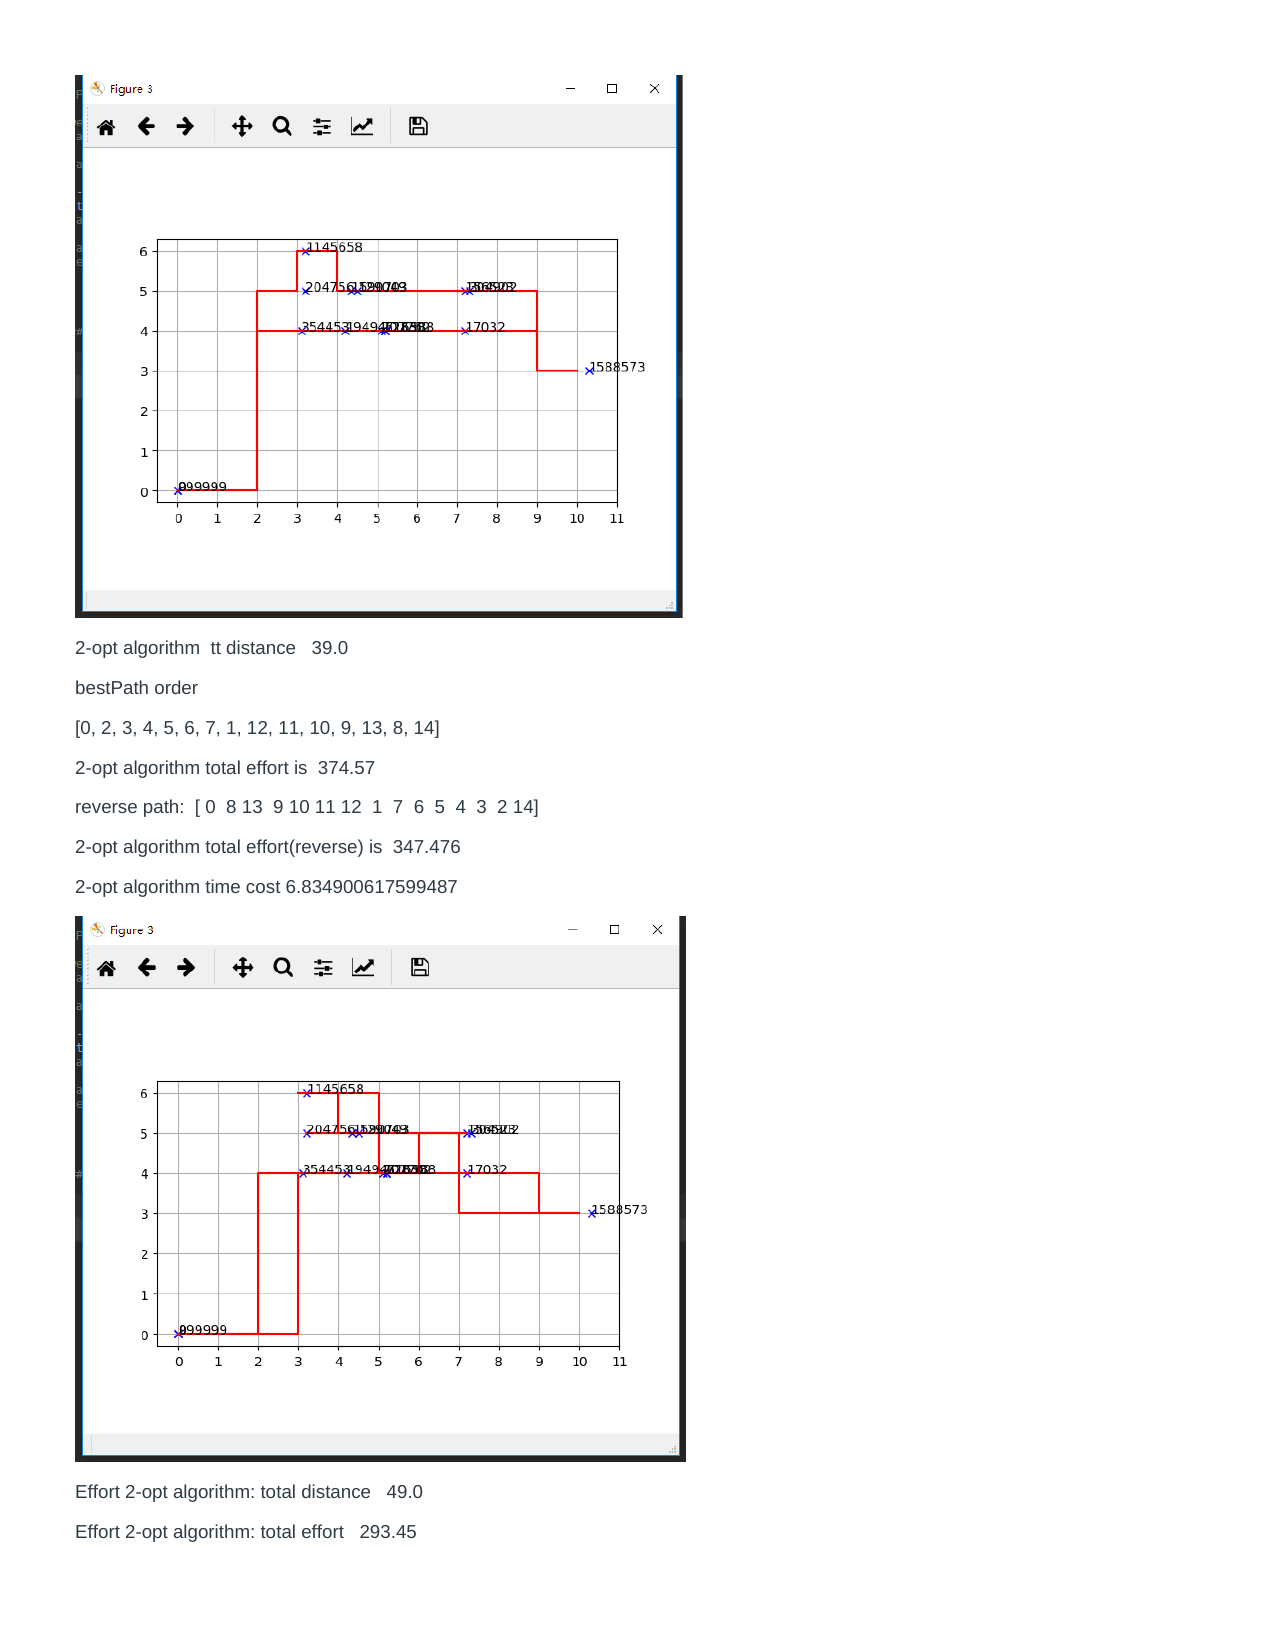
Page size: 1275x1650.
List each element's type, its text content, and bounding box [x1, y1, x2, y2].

picture [75, 75, 683, 618]
text reverse path: [ 0 8 13 9 10 11 12 1 7 6 5 4 3 2 14] [75, 796, 1200, 818]
text 2-opt algorithm tt distance 39.0 [75, 637, 1200, 658]
text Effort 2-opt algorithm: total distance 49.0 [75, 1481, 1200, 1502]
picture [75, 916, 686, 1462]
text Effort 2-opt algorithm: total effort 293.45 [75, 1521, 1200, 1542]
text bestPath order [75, 677, 1200, 698]
text 2-opt algorithm time cost 6.834900617599487 [75, 876, 1200, 898]
text 2-opt algorithm total effort is 374.57 [75, 756, 1200, 778]
text [0, 2, 3, 4, 5, 6, 7, 1, 12, 11, 10, 9, 13, 8, 14] [75, 717, 1200, 738]
text 2-opt algorithm total effort(reverse) is 347.476 [75, 836, 1200, 858]
